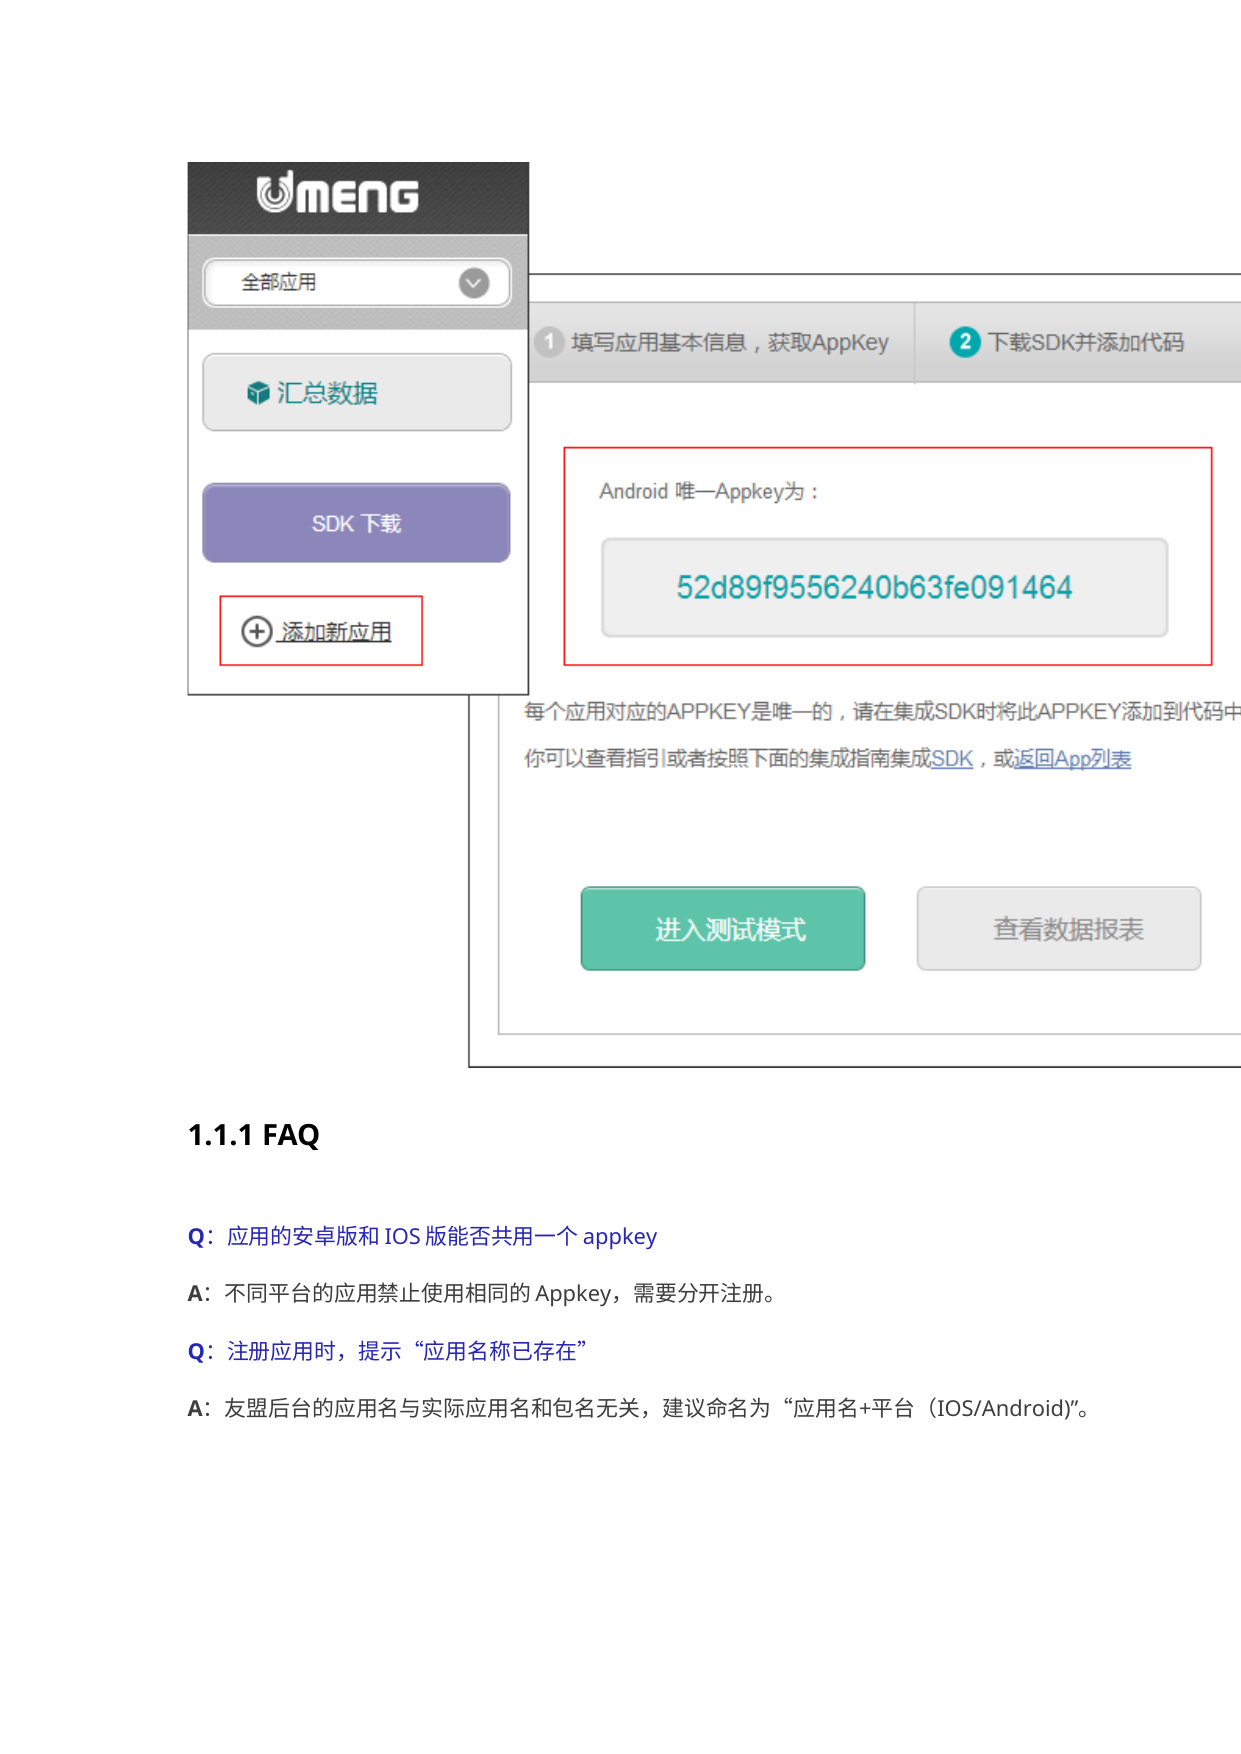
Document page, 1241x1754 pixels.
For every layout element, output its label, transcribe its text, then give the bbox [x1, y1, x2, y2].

text Q：注册应用时，提示“应用名称已存在” [187, 1333, 1118, 1366]
text Q：应用的安卓版和IOS版能否共用一个appkey [187, 1218, 1118, 1251]
text A：不同平台的应用禁止使用相同的Appkey，需要分开注册。 [187, 1276, 1118, 1308]
picture [187, 162, 1241, 1068]
text A：友盟后台的应用名与实际应用名和包名无关，建议命名为“应用名+平台（IOS/Android)”。 [187, 1391, 1118, 1423]
subtitle 1.1.1 FAQ [187, 1101, 1118, 1166]
